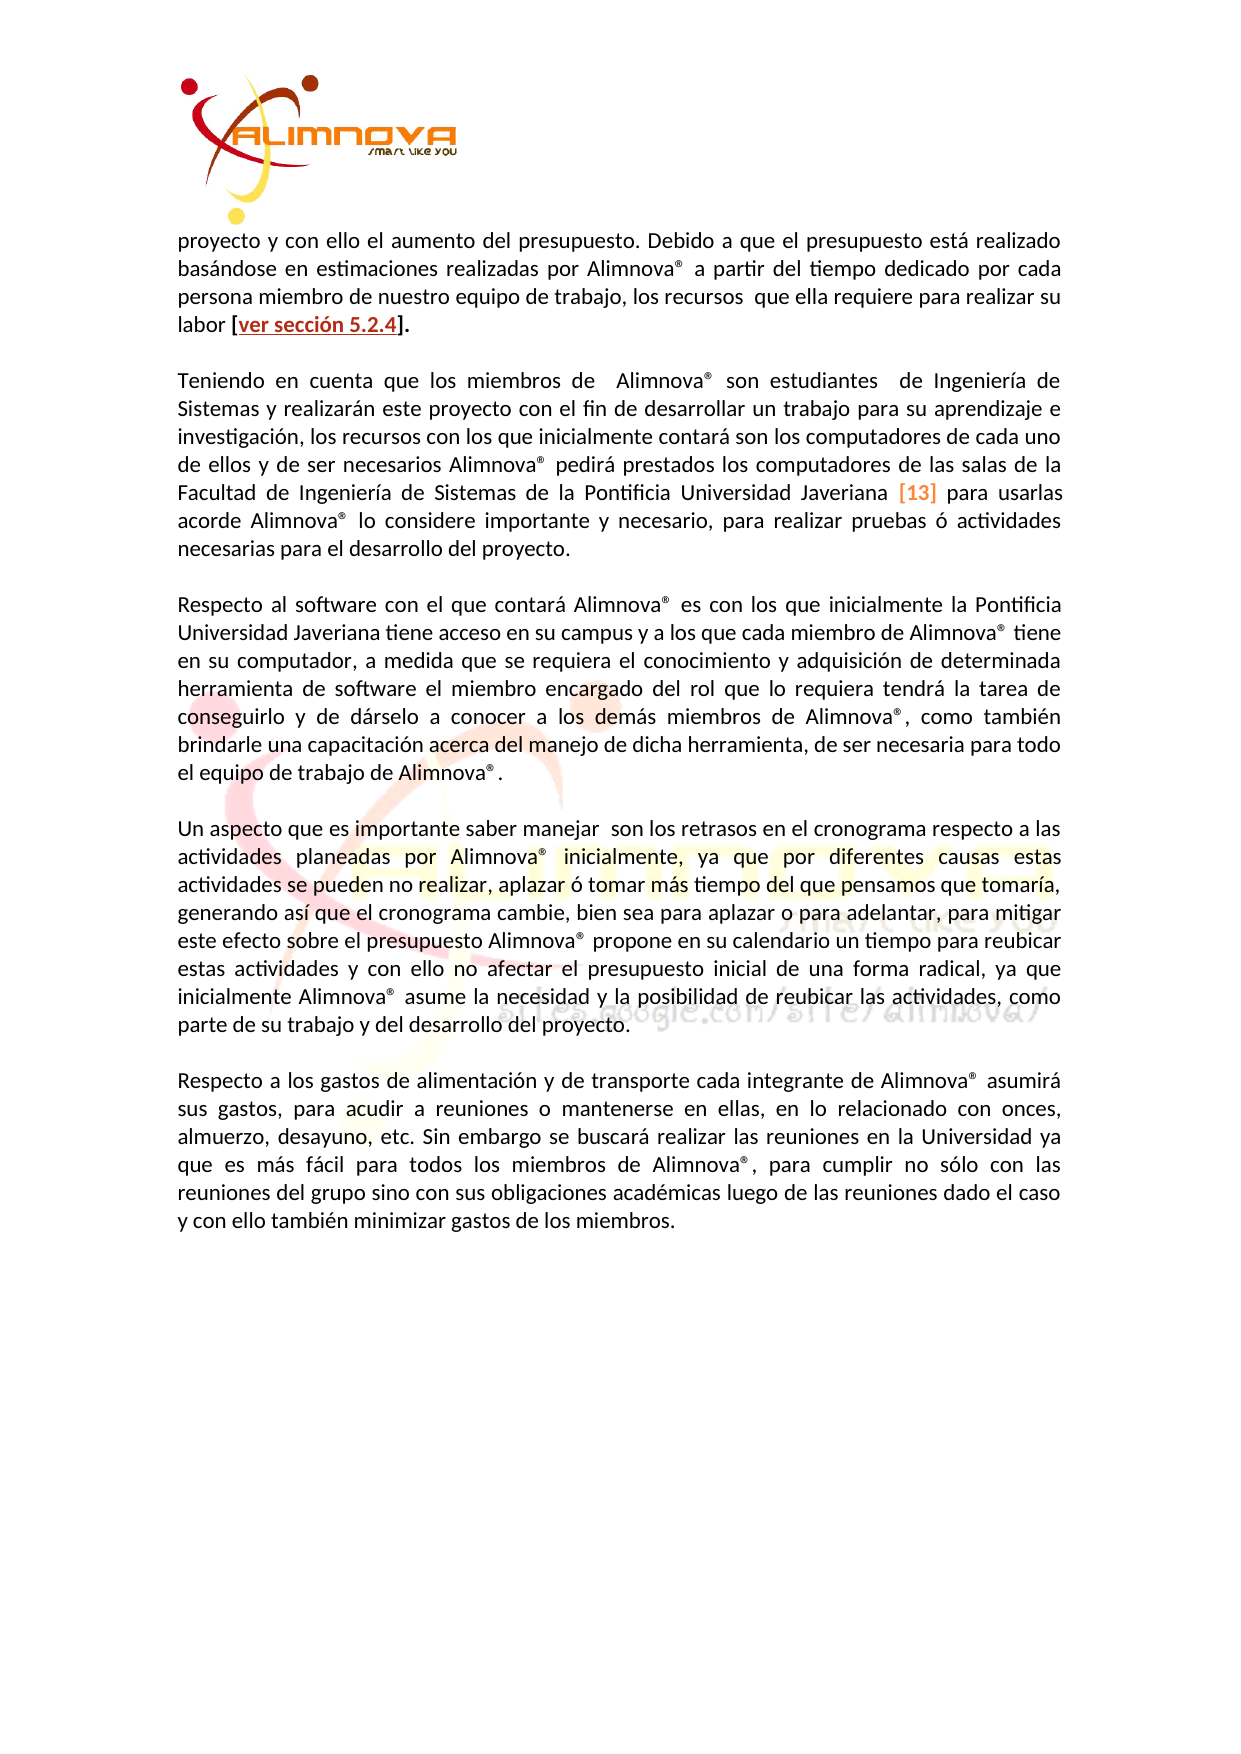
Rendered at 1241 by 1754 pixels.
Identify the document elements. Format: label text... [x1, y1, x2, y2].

text Respecto al software con el que contará Alimnova® es con los que inicialmente la Pontificia Universidad Javeriana tiene acceso en su campus y a los que cada miembro de Alimnova® tiene en su computador, a medida que se requiera el conocimiento y adquisición de determinada herramienta de software el miembro encargado del rol que lo requiera tendrá la tarea de conseguirlo y de dárselo a conocer a los demás miembros de Alimnova®, como también brindarle una capacitación acerca del manejo de dicha herramienta, de ser necesaria para todo el equipo de trabajo de Alimnova®. [177, 590, 1063, 786]
text Un aspecto que es importante saber manejar son los retrasos en el cronograma respecto a las actividades planeadas por Alimnova® inicialmente, ya que por diferentes causas estas actividades se pueden no realizar, aplazar ó tomar más tiempo del que pensamos que tomaría, generando así que el cronograma cambie, bien sea para aplazar o para adelantar, para mitigar este efecto sobre el presupuesto Alimnova® propone en su calendario un tiempo para reubicar estas actividades y con ello no afectar el presupuesto inicial de una forma radical, ya que inicialmente Alimnova® asume la necesidad y la posibilidad de reubicar las actividades, como parte de su trabajo y del desarrollo del proyecto. [177, 814, 1063, 1038]
text Respecto a los gastos de alimentación y de transporte cada integrante de Alimnova® asumirá sus gastos, para acudir a reuniones o mantenerse en ellas, en lo relacionado con onces, almuerzo, desayuno, etc. Sin embargo se buscará realizar las reuniones en la Universidad ya que es más fácil para todos los miembros de Alimnova®, para cumplir no sólo con las reuniones del grupo sino con sus obligaciones académicas luego de las reuniones dado el caso y con ello también minimizar gastos de los miembros. [177, 1066, 1063, 1234]
picture [177, 73, 458, 226]
